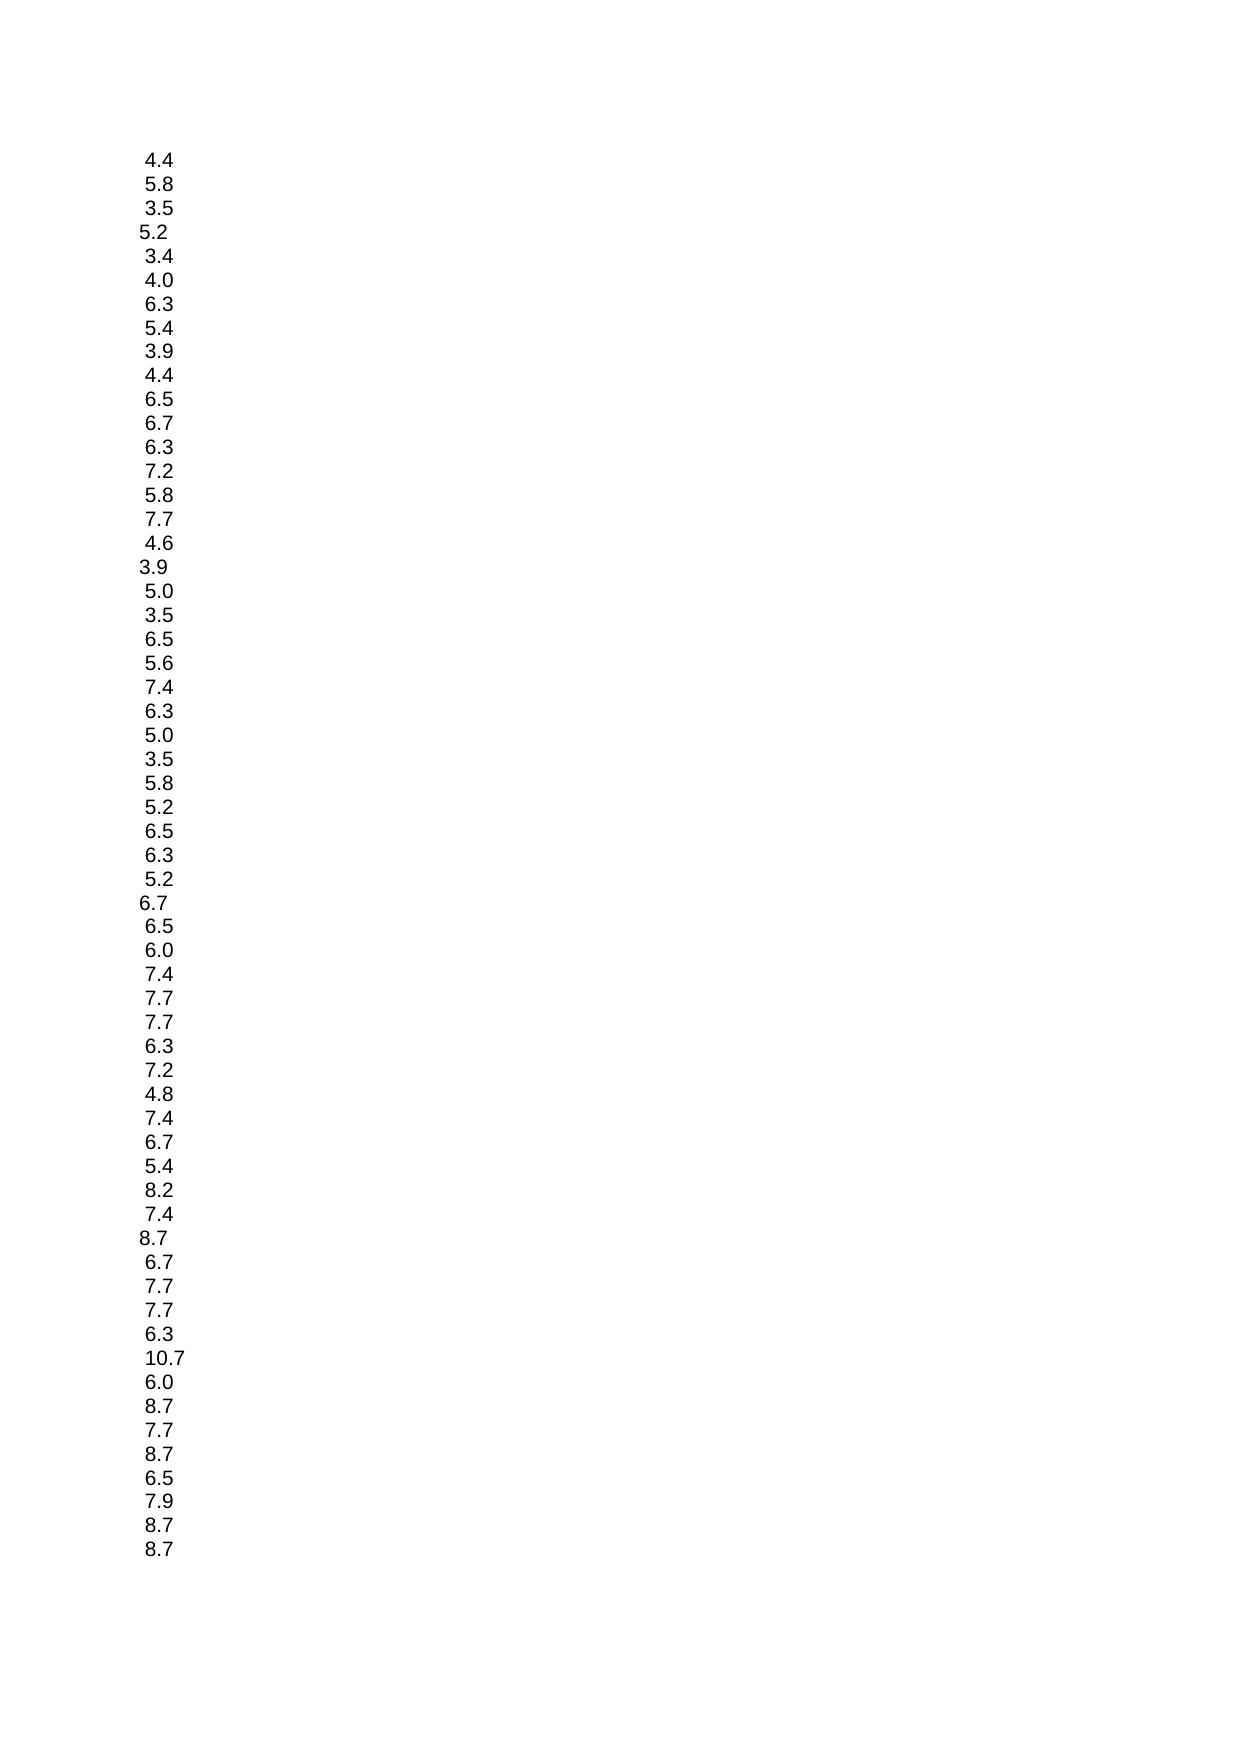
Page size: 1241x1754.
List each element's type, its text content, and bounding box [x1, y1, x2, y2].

text 3.9 5.0 3.5 6.5 5.6 7.4 6.3 5.0 3.5 5.8 5.2 6.5 6.3 5.2 [139, 555, 1101, 890]
text 5.2 3.4 4.0 6.3 5.4 3.9 4.4 6.5 6.7 6.3 7.2 5.8 7.7 4.6 [139, 219, 1101, 555]
text 6.7 6.5 6.0 7.4 7.7 7.7 6.3 7.2 4.8 7.4 6.7 5.4 8.2 7.4 [139, 890, 1101, 1226]
text 8.7 6.7 7.7 7.7 6.3 10.7 6.0 8.7 7.7 8.7 6.5 7.9 8.7 8.7 [139, 1226, 1101, 1561]
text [139, 148, 1101, 219]
